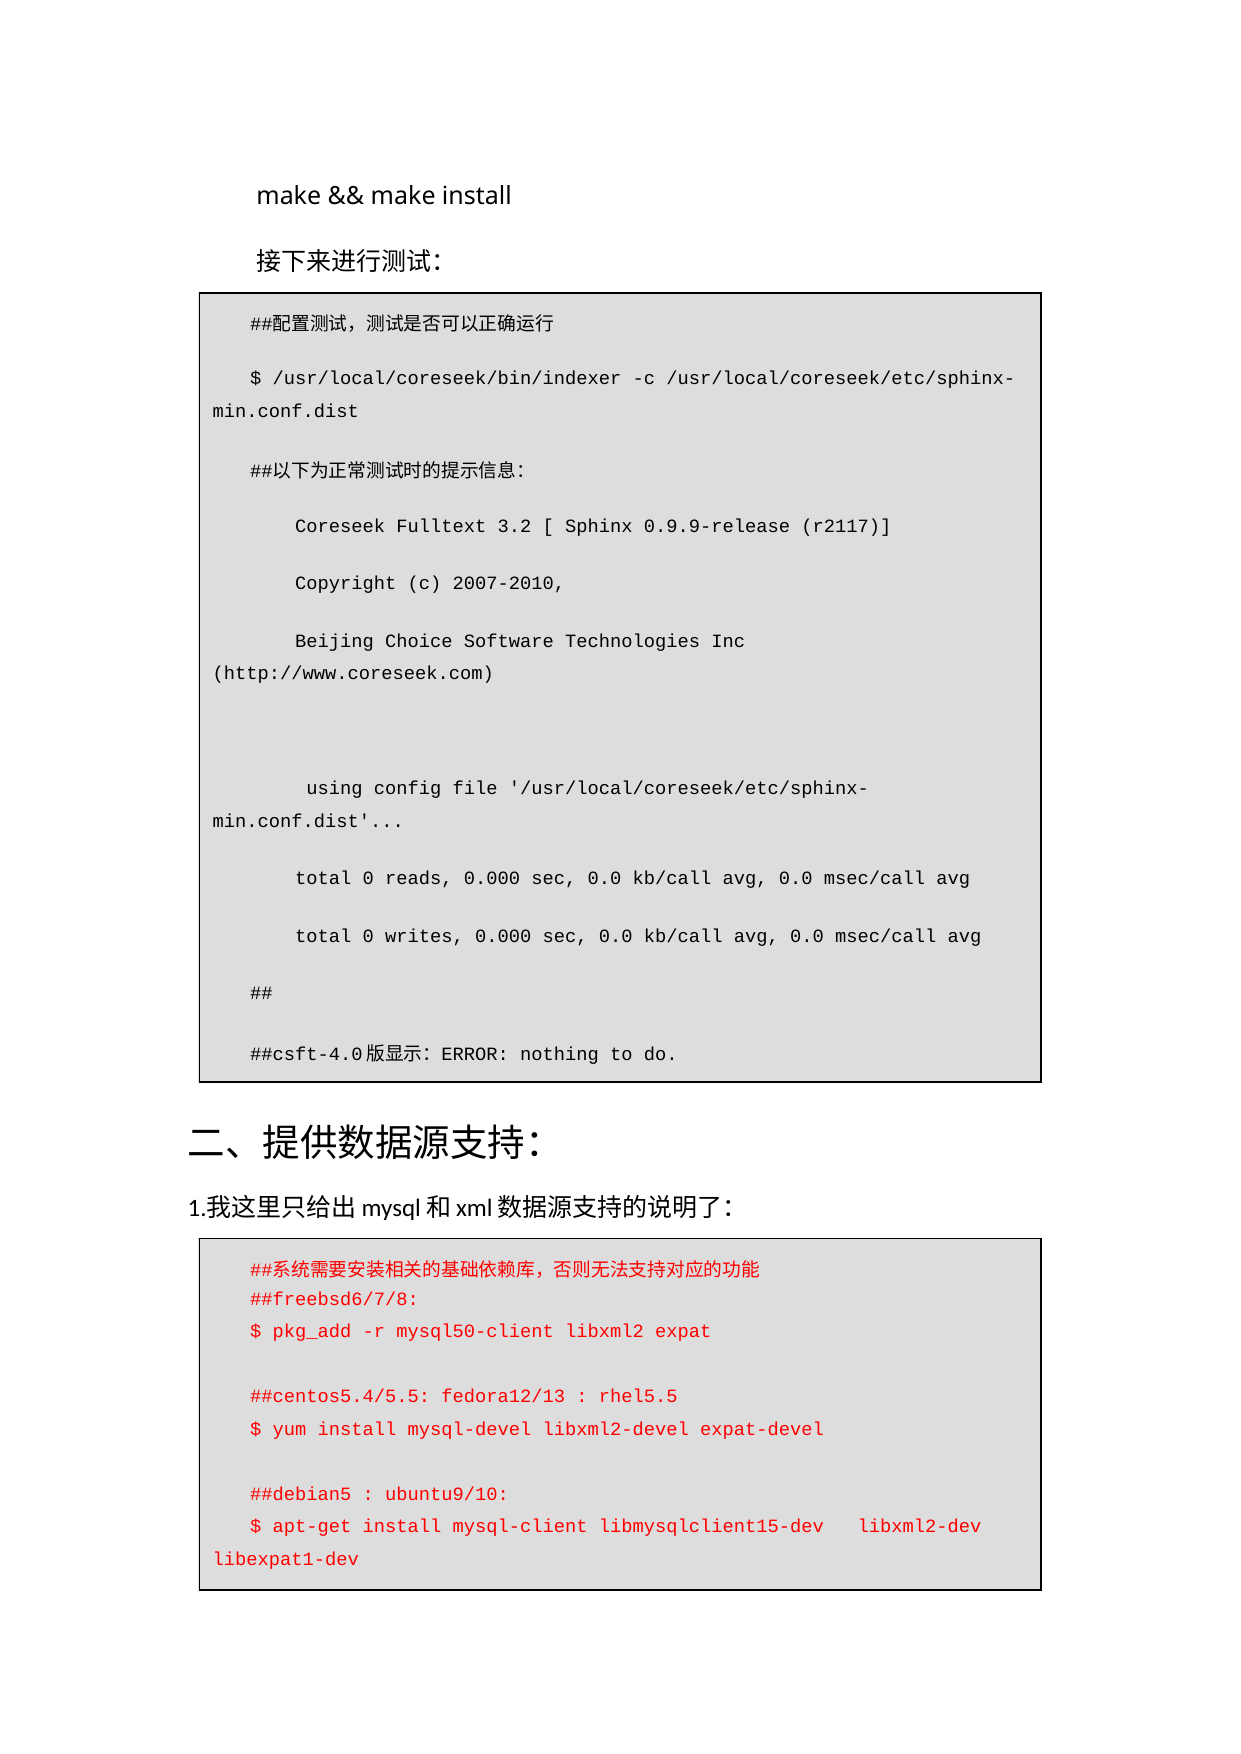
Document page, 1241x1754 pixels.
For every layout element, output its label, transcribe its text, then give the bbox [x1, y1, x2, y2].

text ##freebsd6/7/8: [200, 1270, 1040, 1303]
text 二、提供数据源支持： [187, 1108, 1053, 1173]
text 1.我这里只给出mysql和xml数据源支持的说明了： [187, 1173, 1053, 1238]
text make && make install [187, 162, 1053, 227]
text total 0 writes, 0.000 sec, 0.0 kb/call avg, 0.0 msec/call avg [200, 907, 1040, 953]
text ##centos5.4/5.5: fedora12/13 : rhel5.5 [200, 1368, 1040, 1400]
text ## [200, 964, 1040, 1011]
text ##配置测试，测试是否可以正确运行 [200, 294, 1040, 338]
text Copyright (c) 2007-2010, [200, 554, 1040, 601]
text Beijing Choice Software Technologies Inc (http://www.coreseek.com) [200, 612, 1040, 691]
text ##以下为正常测试时的提示信息： [200, 439, 1040, 486]
text 接下来进行测试： [187, 227, 1053, 292]
text ##csft-4.0版显示：ERROR: nothing to do. [200, 1022, 1040, 1081]
text ##系统需要安装相关的基础依赖库，否则无法支持对应的功能 [200, 1239, 1040, 1270]
text $ pkg_add -r mysql50-client libxml2 expat [200, 1303, 1040, 1335]
text $ apt-get install mysql-client libmysqlclient15-dev libxml2-dev libexpat1-dev [200, 1498, 1040, 1589]
text ##debian5 : ubuntu9/10: [200, 1465, 1040, 1498]
text Coreseek Fulltext 3.2 [ Sphinx 0.9.9-release (r2117)] [200, 497, 1040, 543]
text using config file '/usr/local/coreseek/etc/sphinx-min.conf.dist'... [200, 759, 1040, 838]
text $ /usr/local/coreseek/bin/indexer -c /usr/local/coreseek/etc/sphinx-min.conf.dist [200, 349, 1040, 428]
text $ yum install mysql-devel libxml2-devel expat-devel [200, 1400, 1040, 1433]
text total 0 reads, 0.000 sec, 0.0 kb/call avg, 0.0 msec/call avg [200, 849, 1040, 896]
